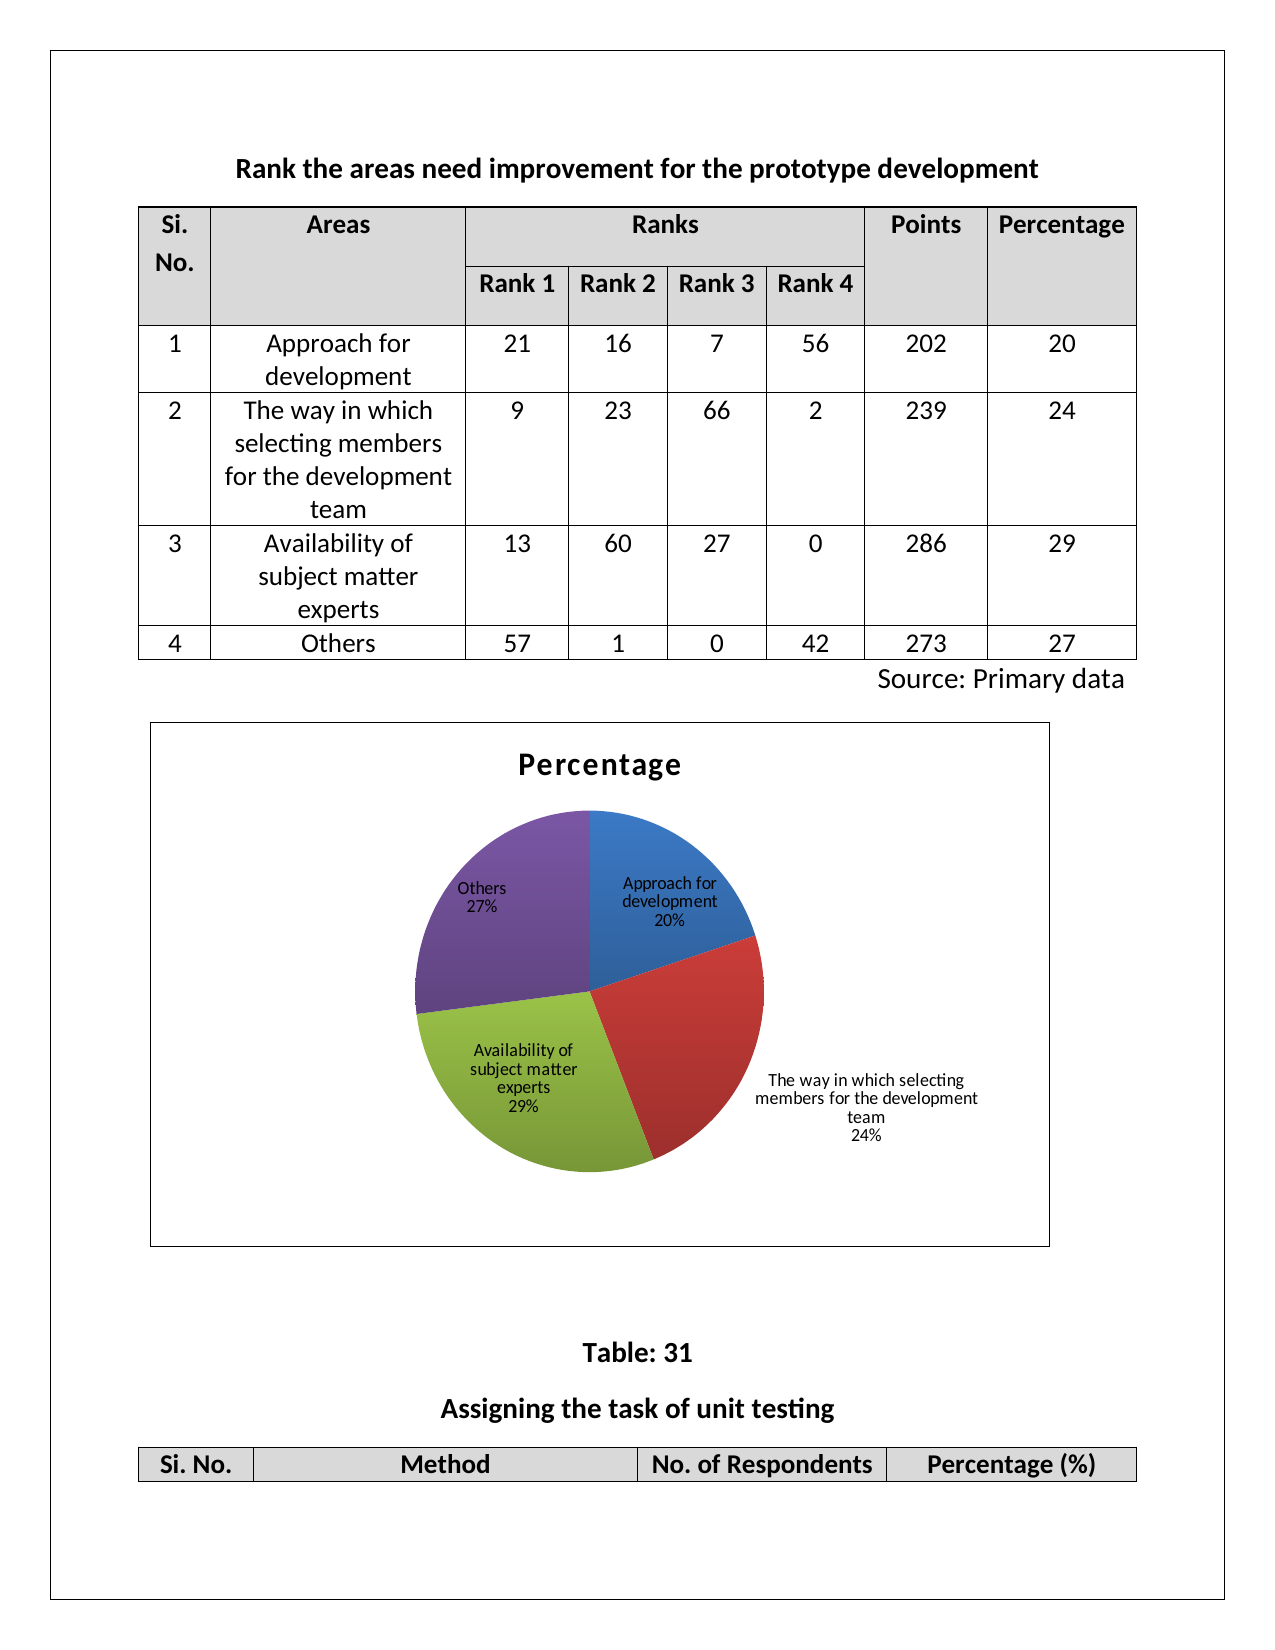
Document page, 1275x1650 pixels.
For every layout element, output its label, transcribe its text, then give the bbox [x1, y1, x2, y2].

table_cell 7 [668, 326, 766, 392]
table_cell 273 [865, 626, 987, 659]
table_cell Availability of subject matter experts [211, 526, 465, 625]
table_cell 56 [767, 326, 864, 392]
table_cell 0 [767, 526, 864, 625]
table_cell 4 [139, 626, 210, 659]
table_cell 23 [569, 393, 667, 525]
table_cell 0 [668, 626, 766, 659]
table_cell Rank 3 [668, 267, 766, 325]
table_cell 27 [668, 526, 766, 625]
table_cell 16 [569, 326, 667, 392]
table_header Si. No. [139, 1448, 253, 1481]
table_cell 202 [865, 326, 987, 392]
table_cell 27 [988, 626, 1136, 659]
table_cell 2 [767, 393, 864, 525]
table_cell 1 [569, 626, 667, 659]
table_cell 60 [569, 526, 667, 625]
text Assigning the task of unit testing [150, 1390, 1125, 1426]
table_cell 239 [865, 393, 987, 525]
table_cell Others [211, 626, 465, 659]
table_cell 286 [865, 526, 987, 625]
table_cell The way in which selecting members for the development team [211, 393, 465, 525]
table_header Areas [211, 208, 465, 325]
table_header Percentage [988, 208, 1136, 325]
table_cell 3 [139, 526, 210, 625]
text Table: 31 [150, 1334, 1125, 1369]
text Source: Primary data [150, 660, 1125, 696]
table_cell 1 [139, 326, 210, 392]
table_cell Rank 2 [569, 267, 667, 325]
table_cell 2 [139, 393, 210, 525]
table_cell 29 [988, 526, 1136, 625]
table_header Ranks [466, 208, 864, 266]
table_cell Rank 4 [767, 267, 864, 325]
table_cell 66 [668, 393, 766, 525]
table_cell 20 [988, 326, 1136, 392]
table_header Points [865, 208, 987, 325]
table_header Percentage (%) [887, 1448, 1136, 1481]
table_cell Approach for development [211, 326, 465, 392]
table_cell 13 [466, 526, 568, 625]
table_cell Rank 1 [466, 267, 568, 325]
table_cell 24 [988, 393, 1136, 525]
table_header Method [254, 1448, 637, 1481]
text Rank the areas need improvement for the prototype development [150, 150, 1125, 186]
table_header Si. No. [139, 208, 210, 325]
table_cell 42 [767, 626, 864, 659]
table_cell 21 [466, 326, 568, 392]
table_cell 57 [466, 626, 568, 659]
table_header No. of Respondents [638, 1448, 886, 1481]
table_cell 9 [466, 393, 568, 525]
